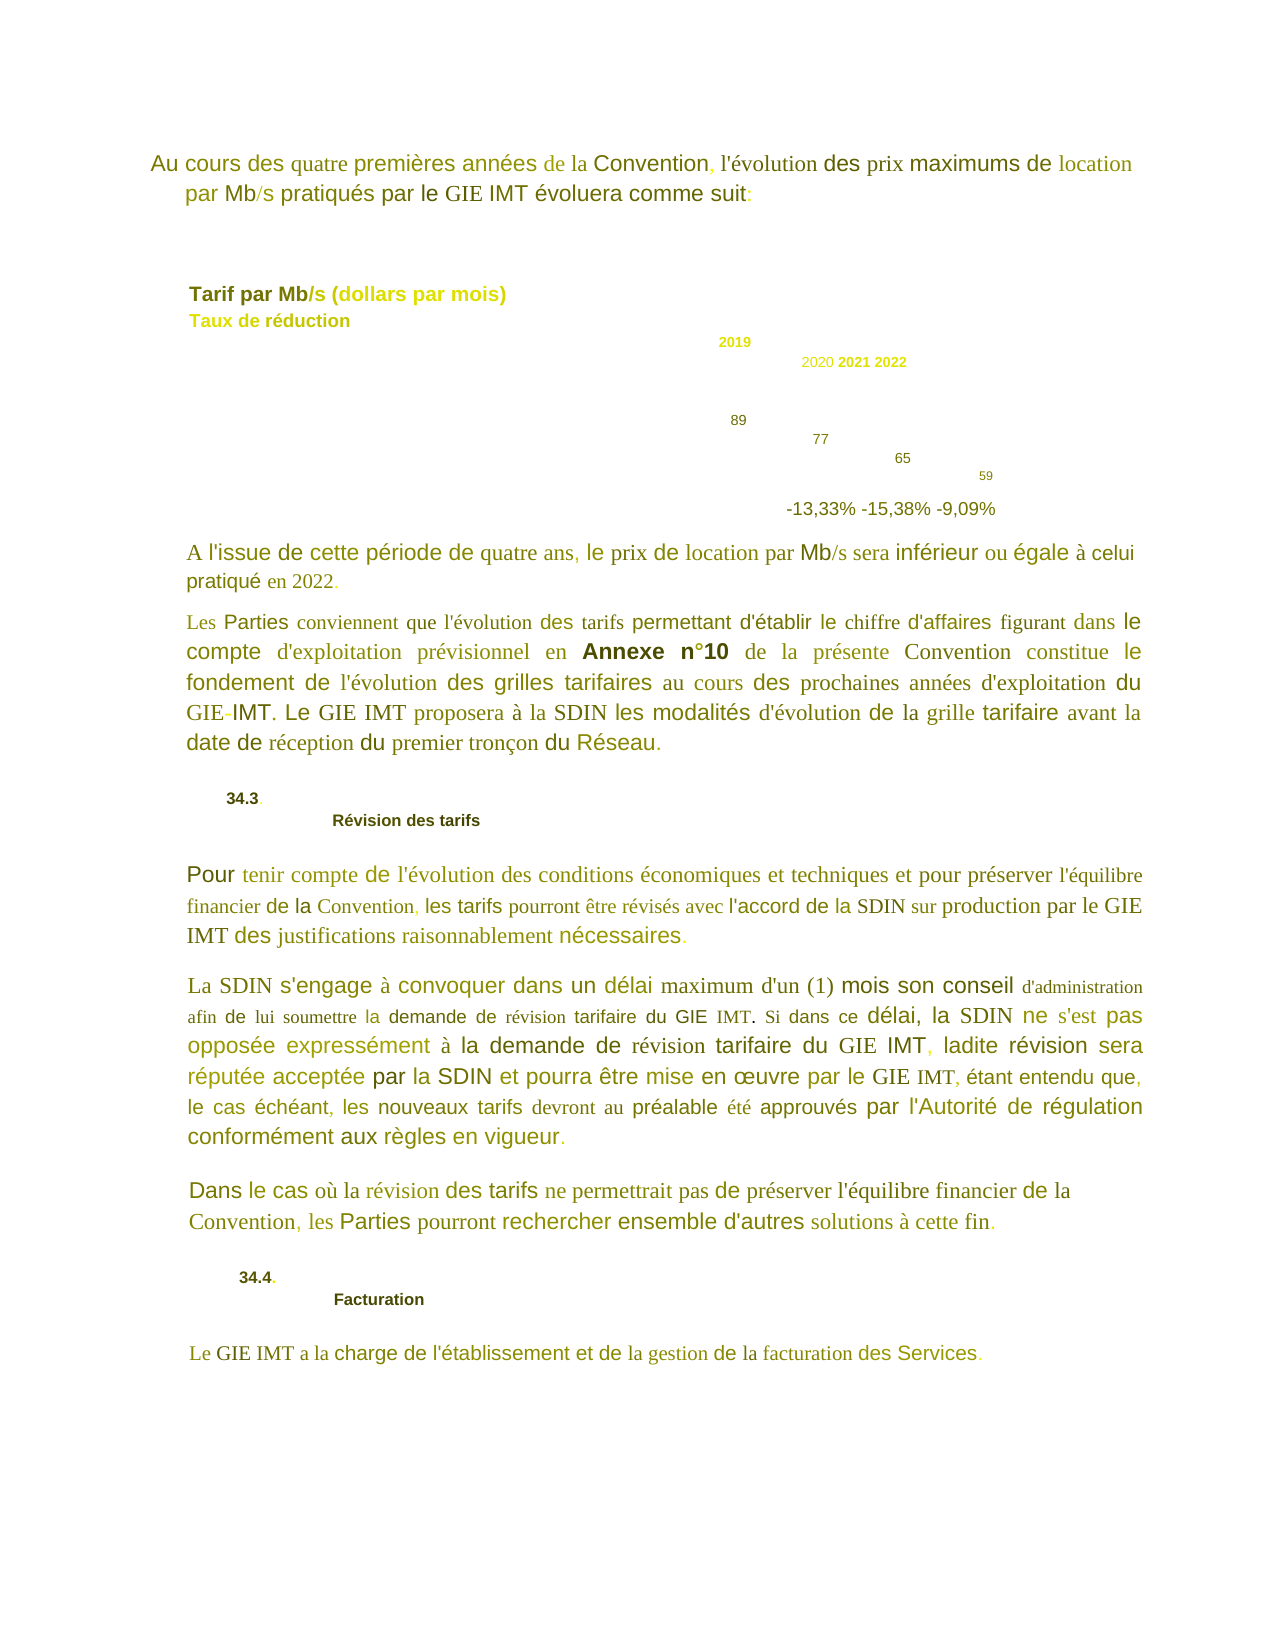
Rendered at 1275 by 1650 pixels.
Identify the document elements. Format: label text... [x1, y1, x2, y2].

text Tarif par Mb/s (dollars par mois) Taux de réduction [189, 282, 532, 331]
text La SDIN s'engage à convoquer dans un délai maximum d'un (1) mois son conseil d'administration afin de lui soumettre la demande de révision tarifaire du GIE IMT. Si dans ce délai, la SDIN ne s'est pas opposée expressément à la demande de révision tarifaire du GIE IMT, ladite révision sera réputée acceptée par la SDIN et pourra être mise en œuvre par le GIE IMT, étant entendu que, le cas échéant, les nouveaux tarifs devront au préalable été approuvés par l'Autorité de régulation conformément aux règles en vigueur. [187, 972, 1143, 1149]
text 2020 2021 2022 [801, 353, 1046, 370]
text 65 [894, 450, 952, 466]
text Les Parties conviennent que l'évolution des tarifs permettant d'établir le chiffre d'affaires figurant dans le compte d'exploitation prévisionnel en Annexe n°10 de la présente Convention constitue le fondement de l'évolution des grilles tarifaires au cours des prochaines années d'exploitation du GIE-IMT. Le GIE IMT proposera à la SDIN les modalités d'évolution de la grille tarifaire avant la date de réception du premier tronçon du Réseau. [186, 608, 1142, 756]
text 34.3. [226, 789, 311, 808]
text 2019 [718, 334, 798, 351]
text A l'issue de cette période de quatre ans, le prix de location par Mb/s sera inférieur ou égale à celui pratiqué en 2022. [186, 539, 1141, 593]
text Facturation [333, 1289, 492, 1309]
text Dans le cas où la révision des tarifs ne permettrait pas de préserver l'équilibre financier de la Convention, les Parties pourront rechercher ensemble d'autres solutions à cette fin. [188, 1177, 1143, 1234]
text 59 [979, 469, 1035, 483]
text Pour tenir compte de l'évolution des conditions économiques et techniques et pour préserver l'équilibre financier de la Convention, les tarifs pourront être révisés avec l'accord de la SDIN sur production par le GIE IMT des justifications raisonnablement nécessaires. [186, 861, 1143, 948]
text 89 [730, 411, 788, 428]
text 34.4. [239, 1268, 324, 1287]
text Au cours des quatre premières années de la Convention, l'évolution des prix maximums de location par Mb/s pratiqués par le GIE IMT évoluera comme suit: [150, 150, 1139, 207]
text Le GIE IMT a la charge de l'établissement et de la gestion de la facturation des Services. [189, 1341, 1052, 1365]
text Révision des tarifs [332, 811, 569, 830]
text -13,33% -15,38% -9,09% [786, 497, 1055, 519]
text 77 [812, 430, 870, 447]
